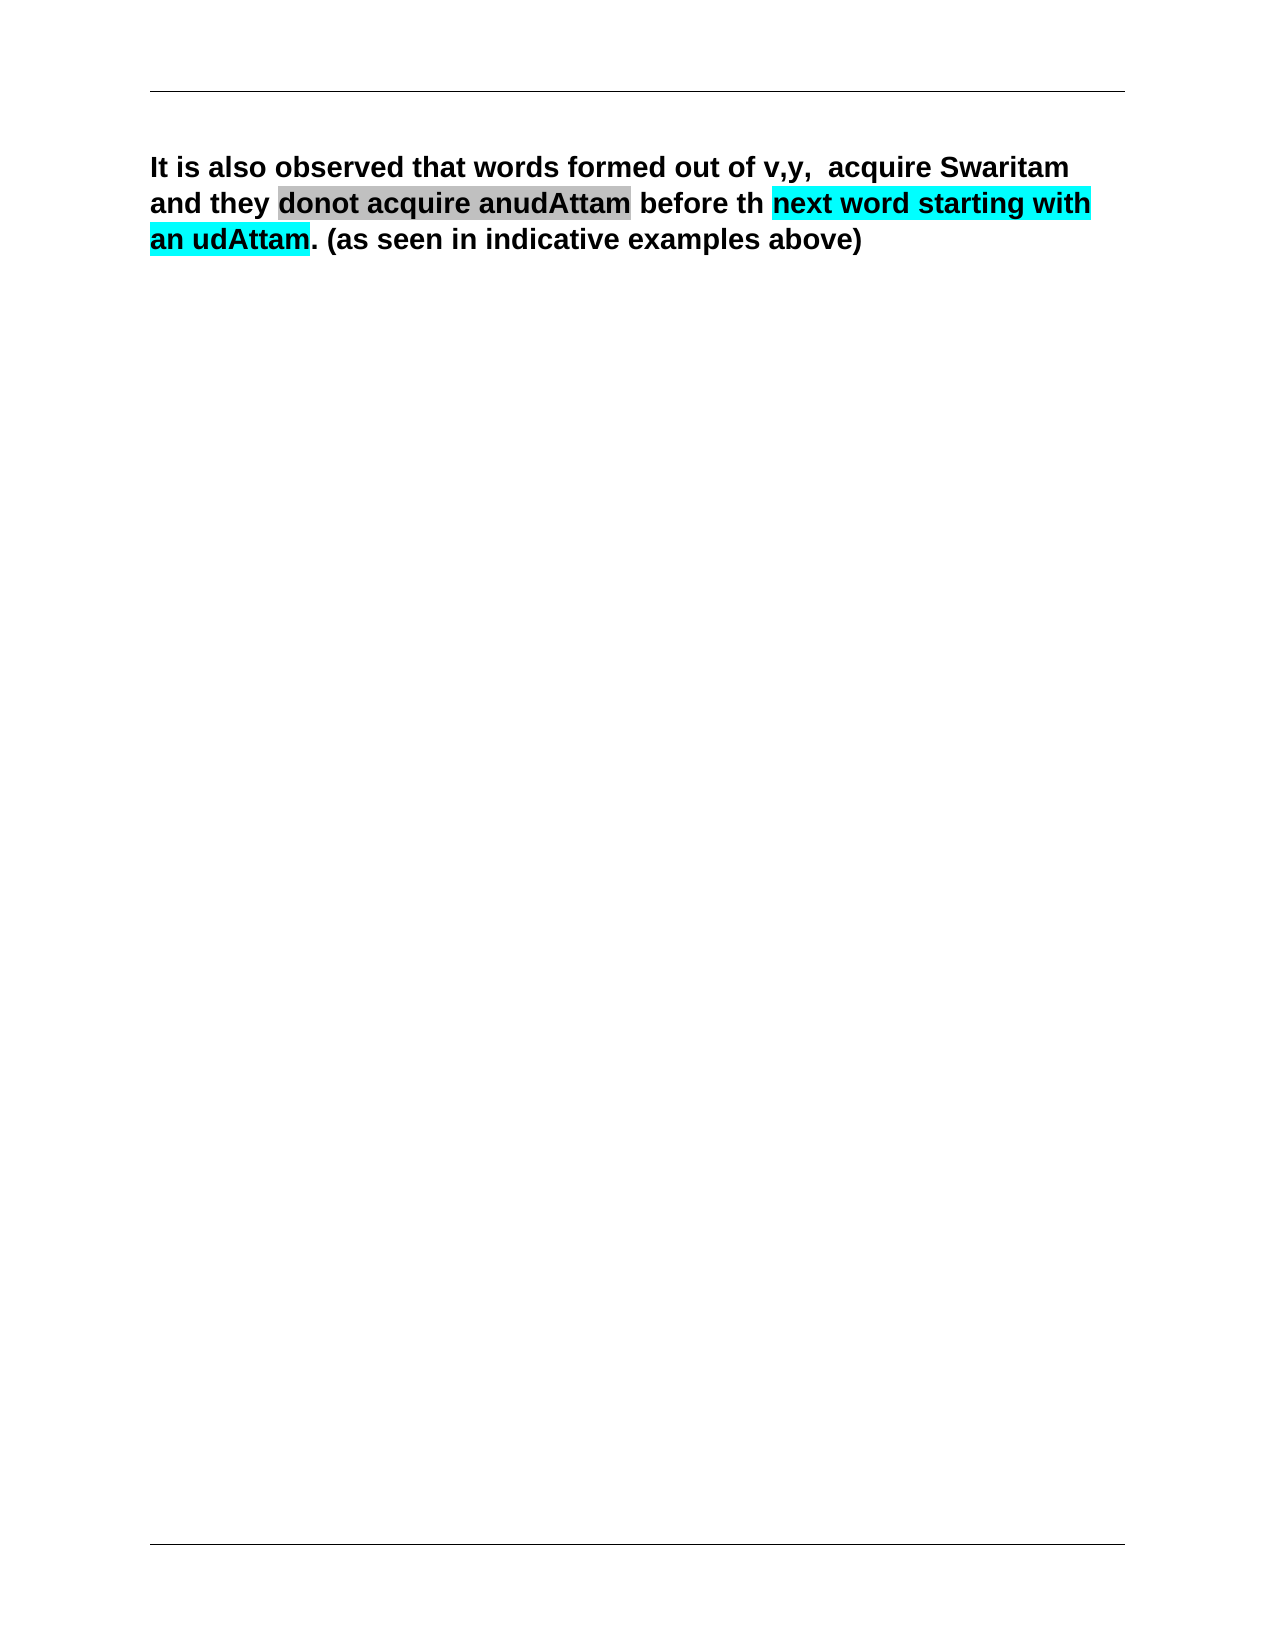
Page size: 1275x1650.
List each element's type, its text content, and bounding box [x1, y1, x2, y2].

text It is also observed that words formed out of v,y, acquire Swaritam and they donot acquire anudAttam before th next word starting with an udAttam. (as seen in indicative examples above) [150, 150, 1125, 256]
